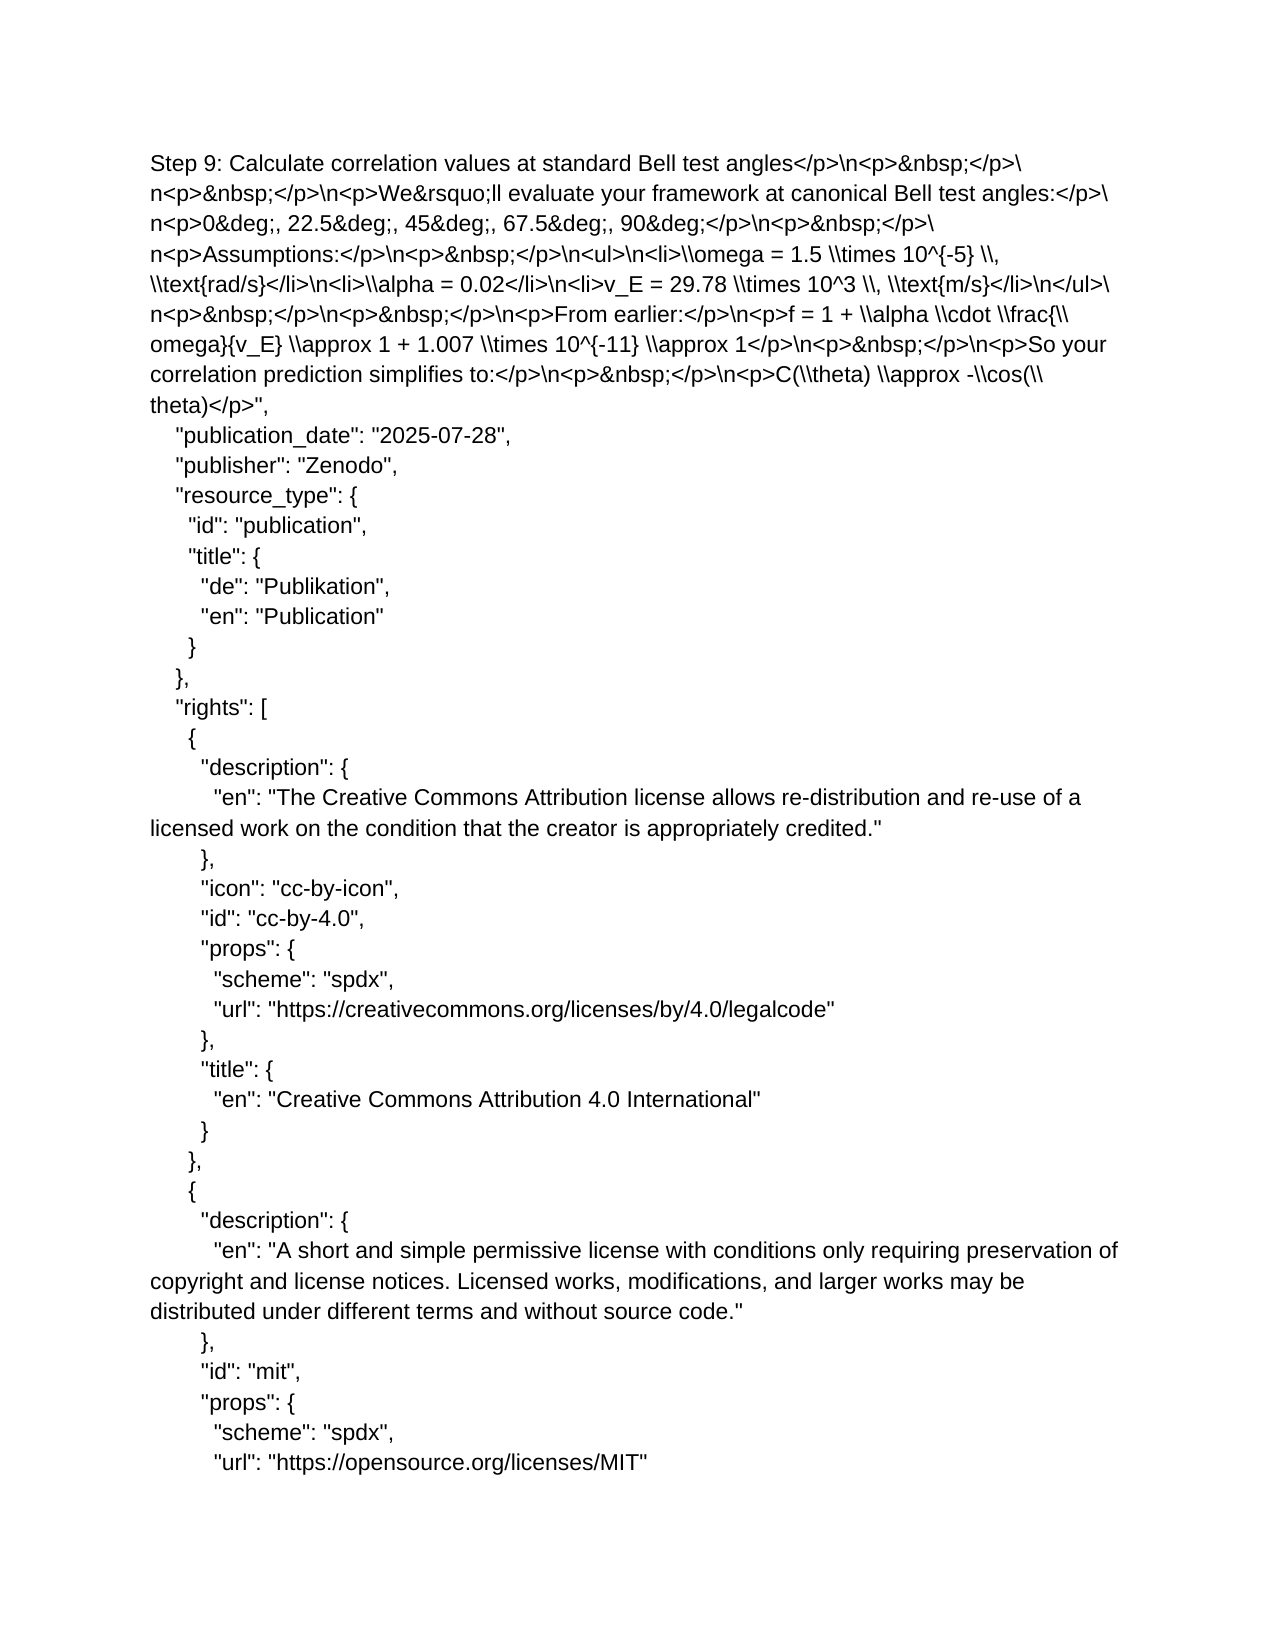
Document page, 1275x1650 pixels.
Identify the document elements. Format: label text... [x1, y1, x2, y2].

text "id": "cc-by-4.0", [150, 905, 1125, 932]
text "en": "Creative Commons Attribution 4.0 International" [150, 1086, 1125, 1113]
text }, [150, 1026, 1125, 1052]
text "en": "Publication" [150, 603, 1125, 629]
text "de": "Publikation", [150, 573, 1125, 599]
text "en": "The Creative Commons Attribution license allows re-distribution and re-use of a licensed work on the condition that the creator is appropriately credited." [150, 784, 1125, 841]
text }, [150, 1328, 1125, 1354]
text "id": "mit", [150, 1358, 1125, 1385]
text "scheme": "spdx", [150, 966, 1125, 992]
text "props": { [150, 935, 1125, 962]
text "title": { [150, 1056, 1125, 1083]
text "title": { [150, 543, 1125, 569]
text "description": { [150, 754, 1125, 781]
text "publisher": "Zenodo", [150, 452, 1125, 478]
text }, [150, 845, 1125, 871]
text "scheme": "spdx", [150, 1419, 1125, 1445]
text }, [150, 663, 1125, 690]
text "publication_date": "2025-07-28", [150, 422, 1125, 448]
text "id": "publication", [150, 512, 1125, 539]
text "url": "https://creativecommons.org/licenses/by/4.0/legalcode" [150, 996, 1125, 1022]
text }, [150, 1147, 1125, 1173]
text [150, 150, 1125, 418]
text { [150, 724, 1125, 750]
text } [150, 1117, 1125, 1143]
text "props": { [150, 1388, 1125, 1415]
text } [150, 633, 1125, 660]
text "rights": [ [150, 694, 1125, 720]
text "description": { [150, 1207, 1125, 1234]
text "resource_type": { [150, 482, 1125, 509]
text "url": "https://opensource.org/licenses/MIT" [150, 1449, 1125, 1475]
text "icon": "cc-by-icon", [150, 875, 1125, 901]
text { [150, 1177, 1125, 1203]
text "en": "A short and simple permissive license with conditions only requiring preservation of copyright and license notices. Licensed works, modifications, and larger works may be distributed under different terms and without source code." [150, 1237, 1125, 1324]
